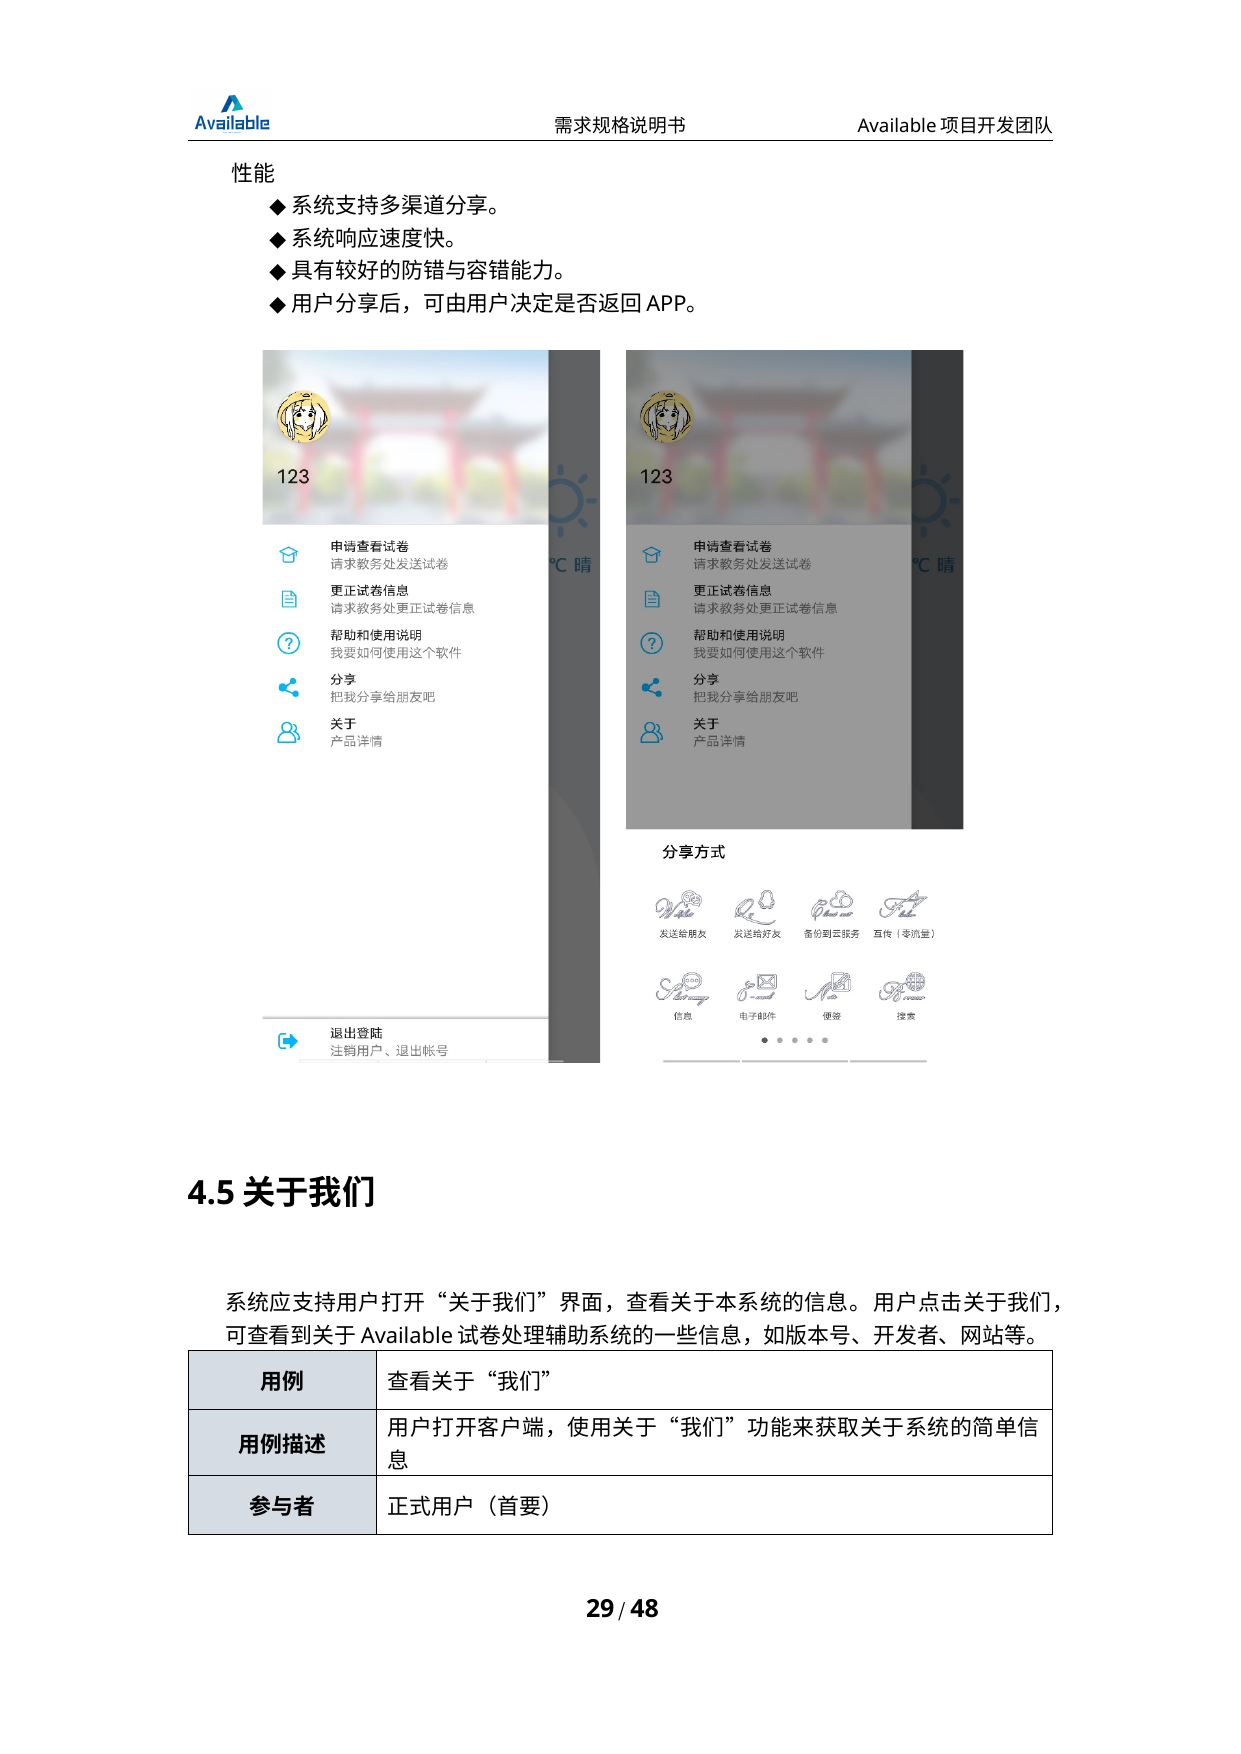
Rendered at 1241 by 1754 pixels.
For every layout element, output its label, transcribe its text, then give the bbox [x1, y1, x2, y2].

table_cell 参与者 [189, 1476, 376, 1534]
text ◆ 具有较好的防错与容错能力。 [225, 253, 1053, 286]
table_cell 正式用户（首要） [377, 1476, 1052, 1534]
picture [187, 88, 273, 133]
table_header 用例 [189, 1351, 376, 1409]
text ◆ 系统响应速度快。 [225, 221, 1053, 253]
text ◆ 系统支持多渠道分享。 [225, 188, 1053, 221]
text ◆ 用户分享后，可由用户决定是否返回APP。 [225, 286, 1053, 318]
picture [626, 350, 964, 1063]
table_cell 用例描述 [189, 1410, 376, 1475]
table_cell 用户打开客户端，使用关于“我们”功能来获取关于系统的简单信息 [377, 1410, 1052, 1475]
list 系统应支持用户打开“关于我们”界面，查看关于本系统的信息。用户点击关于我们，可查看到关于Available试卷处理辅助系统的一些信息，如版本号、开发者、网站等。 [225, 1285, 1053, 1350]
table_header 查看关于“我们” [377, 1351, 1052, 1409]
picture [262, 350, 600, 1063]
text 性能 [231, 156, 1053, 188]
subtitle 4.5关于我们 [187, 1158, 1053, 1223]
